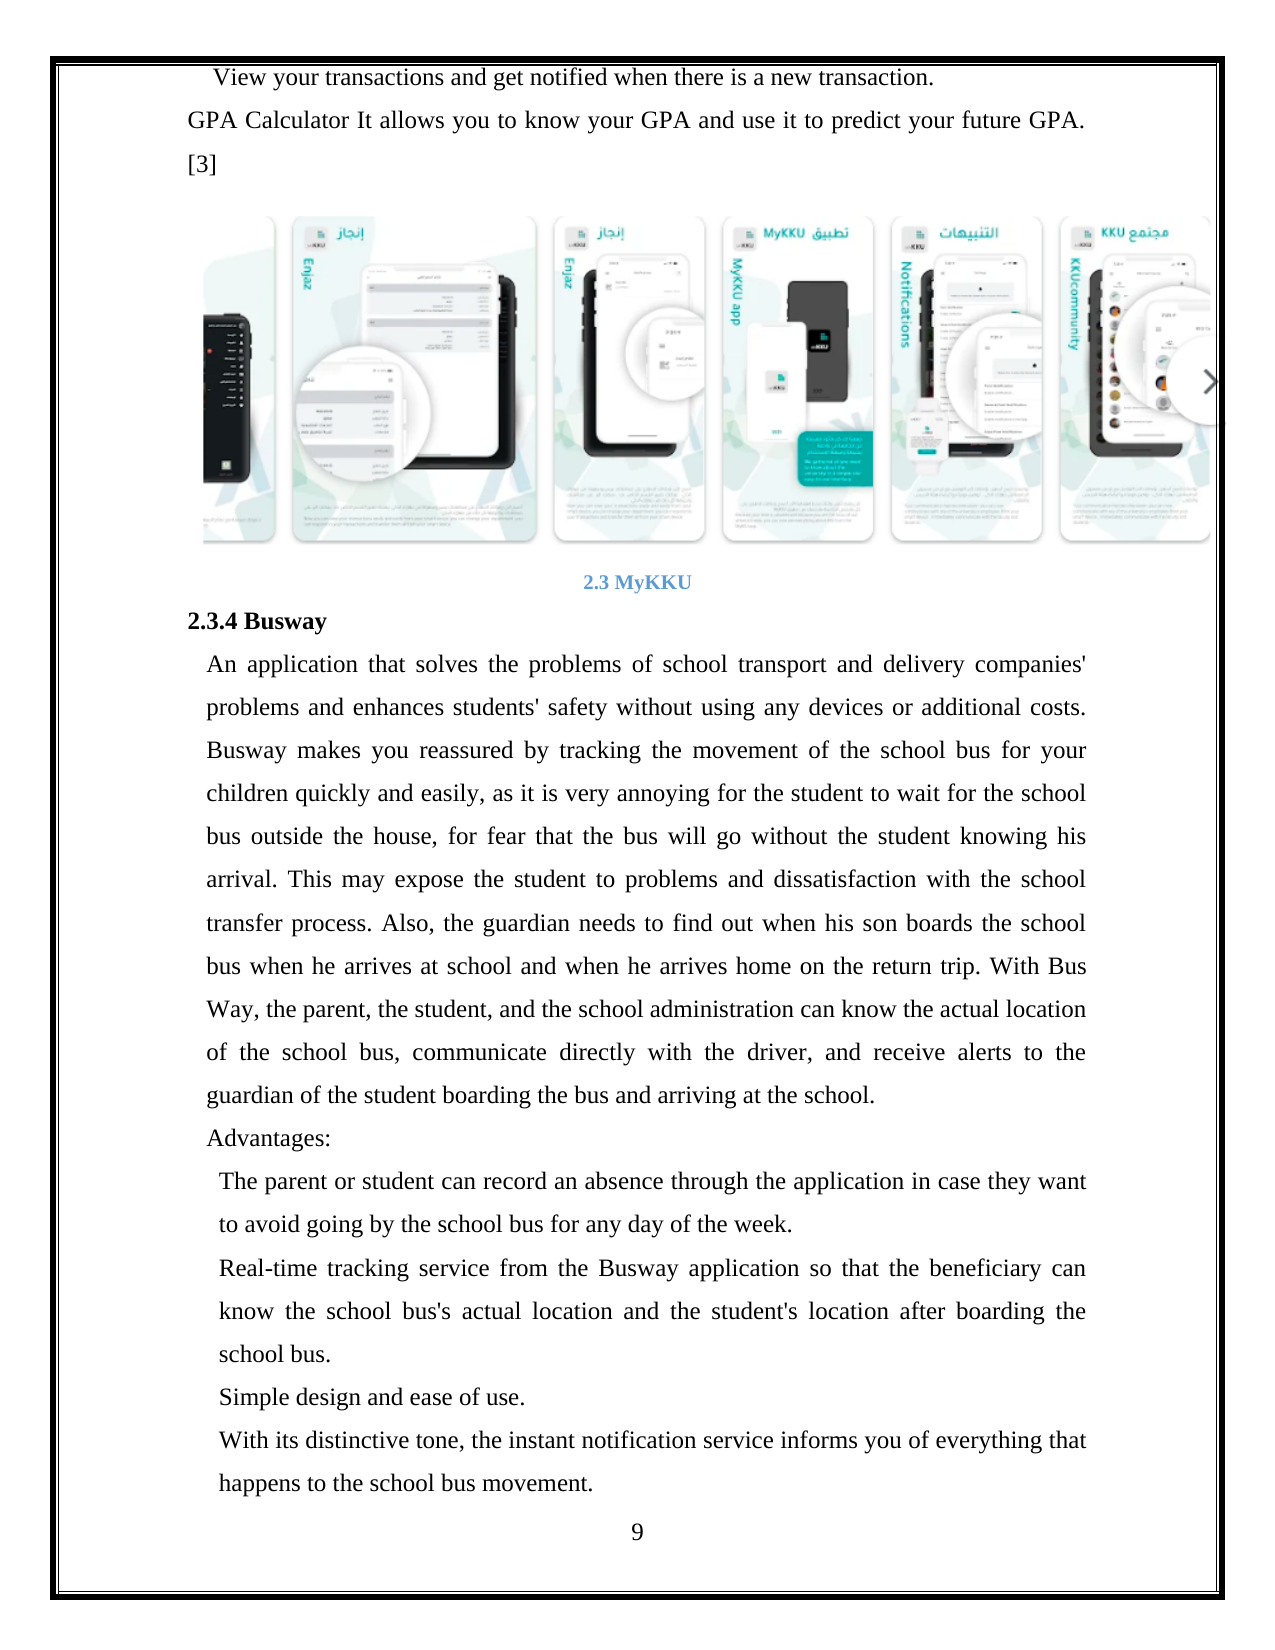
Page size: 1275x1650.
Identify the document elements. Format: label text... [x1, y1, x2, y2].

text Simple design and ease of use. [187, 1382, 1087, 1411]
text Advantages: [187, 1123, 1087, 1152]
text The parent or student can record an absence through the application in case they want to avoid going by the school bus for any day of the week. [219, 1166, 1087, 1238]
text 2.3.4 Busway [187, 606, 1087, 634]
text GPA Calculator It allows you to know your GPA and use it to predict your future GPA. [187, 106, 1087, 177]
text View your transactions and get notified when there is a new transaction. [187, 66, 1087, 91]
text An application that solves the problems of school transport and delivery companies' problems and enhances students' safety without using any devices or additional costs. Busway makes you reassured by tracking the movement of the school bus for your children quickly and easily, as it is very annoying for the student to wait for the school bus outside the house, for fear that the bus will go without the student knowing his arrival. This may expose the student to problems and dissatisfaction with the school transfer process. Also, the guardian needs to find out when his son boards the school bus when he arrives at school and when he arrives home on the return trip. With Bus Way, the parent, the student, and the school administration can know the actual location of the school bus, communicate directly with the driver, and receive alerts to the guardian of the student boarding the bus and arriving at the school. [206, 649, 1087, 1109]
text Real-time tracking service from the Busway application so that the beneficiary can know the school bus's actual location and the student's location after boarding the school bus. [219, 1253, 1087, 1368]
picture [187, 191, 1216, 556]
text 2.3 MyKKU [187, 570, 1087, 594]
text With its distinctive tone, the instant notification service informs you of everything that happens to the school bus movement. [219, 1425, 1087, 1497]
